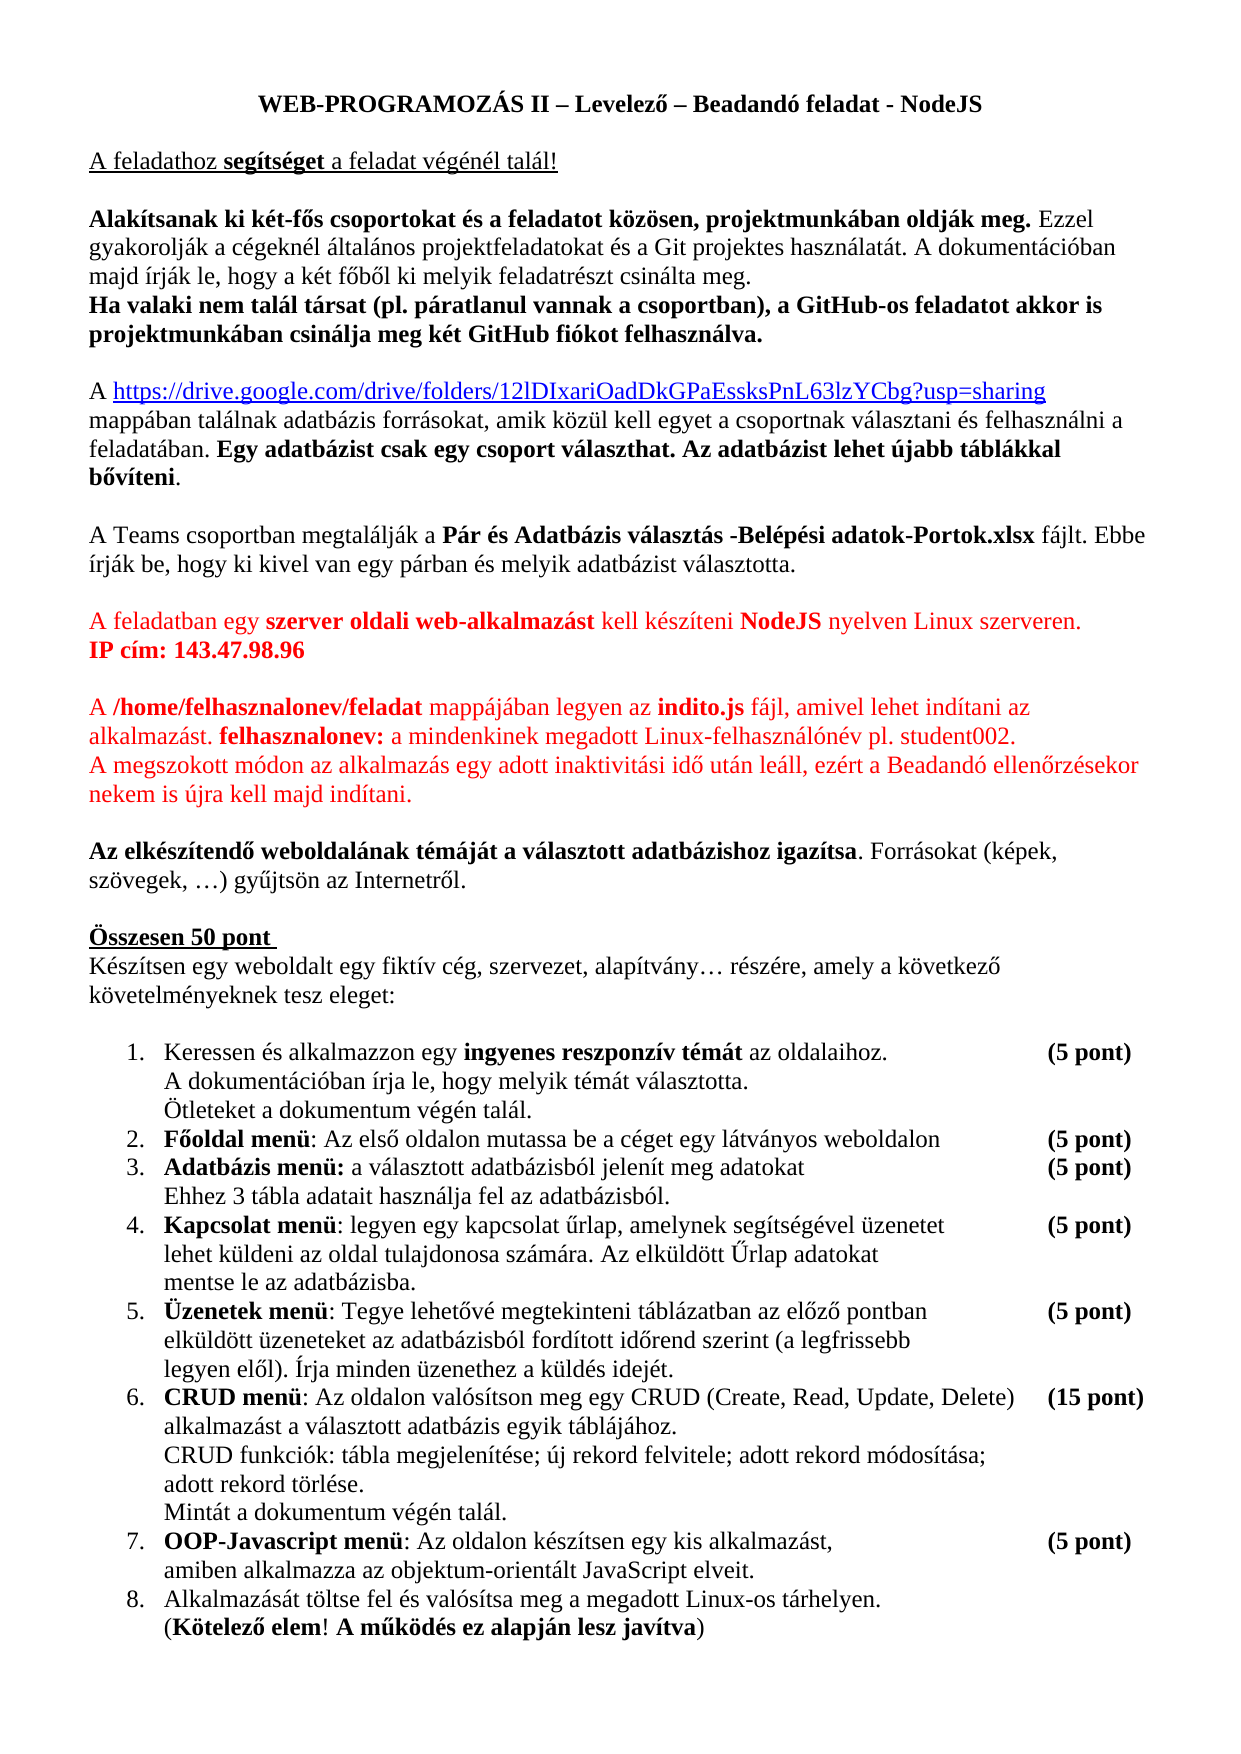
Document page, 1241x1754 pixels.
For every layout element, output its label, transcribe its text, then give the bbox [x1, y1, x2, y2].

list CRUD funkciók: tábla megjelenítése; új rekord felvitele; adott rekord módosítása; [164, 1440, 1152, 1469]
list mentse le az adatbázisba. [164, 1267, 1152, 1296]
text Készítsen egy weboldalt egy fiktív cég, szervezet, alapítvány… részére, amely a következő követelményeknek tesz eleget: [89, 951, 1152, 1009]
list adott rekord törlése. [164, 1469, 1152, 1497]
list CRUD menü: Az oldalon valósítson meg egy CRUD (Create, Read, Update, Delete) (15 pont) [126, 1382, 1152, 1411]
list Adatbázis menü: a választott adatbázisból jelenít meg adatokat (5 pont) Ehhez 3 tábla adatait használja fel az adatbázisból. [126, 1152, 1152, 1210]
text A /home/felhasznalonev/feladat mappájában legyen az indito.js fájl, amivel lehet indítani az alkalmazást. felhasznalonev: a mindenkinek megadott Linux-felhasználónév pl. student002. [89, 692, 1152, 750]
list (Kötelező elem! A működés ez alapján lesz javítva) [164, 1612, 1152, 1641]
text A megszokott módon az alkalmazás egy adott inaktivitási idő után leáll, ezért a Beadandó ellenőrzésekor nekem is újra kell majd indítani. [89, 750, 1152, 807]
text A https://drive.google.com/drive/folders/12lDIxariOadDkGPaEssksPnL63lzYCbg?usp=sharing [89, 376, 1152, 405]
list Mintát a dokumentum végén talál. [164, 1497, 1152, 1526]
text WEB-PROGRAMOZÁS II – Levelező – Beadandó feladat - NodeJS [89, 89, 1152, 117]
text Az elkészítendő weboldalának témáját a választott adatbázishoz igazítsa. Forrásokat (képek, szövegek, …) gyűjtsön az Internetről. [89, 836, 1152, 894]
list Üzenetek menü: Tegye lehetővé megtekinteni táblázatban az előző pontban (5 pont) [126, 1296, 1152, 1325]
list Ötleteket a dokumentum végén talál. [164, 1095, 1152, 1124]
list elküldött üzeneteket az adatbázisból fordított időrend szerint (a legfrissebb [164, 1325, 1152, 1354]
list amiben alkalmazza az objektum-orientált JavaScript elveit. [164, 1555, 1152, 1584]
list Keressen és alkalmazzon egy ingyenes reszponzív témát az oldalaihoz. (5 pont) A dokumentációban írja le, hogy melyik témát választotta. [126, 1037, 1152, 1095]
text Alakítsanak ki két-fős csoportokat és a feladatot közösen, projektmunkában oldják meg. Ezzel gyakorolják a cégeknél általános projektfeladatokat és a Git projektes használatát. A dokumentációban majd írják le, hogy a két főből ki melyik feladatrészt csinálta meg. [89, 204, 1152, 290]
text mappában találnak adatbázis forrásokat, amik közül kell egyet a csoportnak választani és felhasználni a feladatában. Egy adatbázist csak egy csoport választhat. Az adatbázist lehet újabb táblákkal bővíteni. [89, 405, 1152, 491]
text A feladathoz segítséget a feladat végénél talál! [89, 146, 1152, 175]
text Ha valaki nem talál társat (pl. páratlanul vannak a csoportban), a GitHub-os feladatot akkor is projektmunkában csinálja meg két GitHub fiókot felhasználva. [89, 290, 1152, 347]
list alkalmazást a választott adatbázis egyik táblájához. [164, 1411, 1152, 1440]
list Főoldal menü: Az első oldalon mutassa be a céget egy látványos weboldalon (5 pont) [126, 1124, 1152, 1152]
list Kapcsolat menü: legyen egy kapcsolat űrlap, amelynek segítségével üzenetet (5 pont) [126, 1210, 1152, 1239]
text Összesen 50 pont [89, 922, 1152, 951]
text A feladatban egy szerver oldali web-alkalmazást kell készíteni NodeJS nyelven Linux szerveren. [89, 606, 1152, 635]
list Alkalmazását töltse fel és valósítsa meg a megadott Linux-os tárhelyen. [126, 1584, 1152, 1612]
text IP cím: 143.47.98.96 [89, 635, 1152, 664]
list lehet küldeni az oldal tulajdonosa számára. Az elküldött Űrlap adatokat [164, 1239, 1152, 1267]
list OOP-Javascript menü: Az oldalon készítsen egy kis alkalmazást, (5 pont) [126, 1526, 1152, 1555]
text A Teams csoportban megtalálják a Pár és Adatbázis választás -Belépési adatok-Portok.xlsx fájlt. Ebbe írják be, hogy ki kivel van egy párban és melyik adatbázist választotta. [89, 520, 1152, 577]
list legyen elől). Írja minden üzenethez a küldés idejét. [164, 1354, 1152, 1382]
